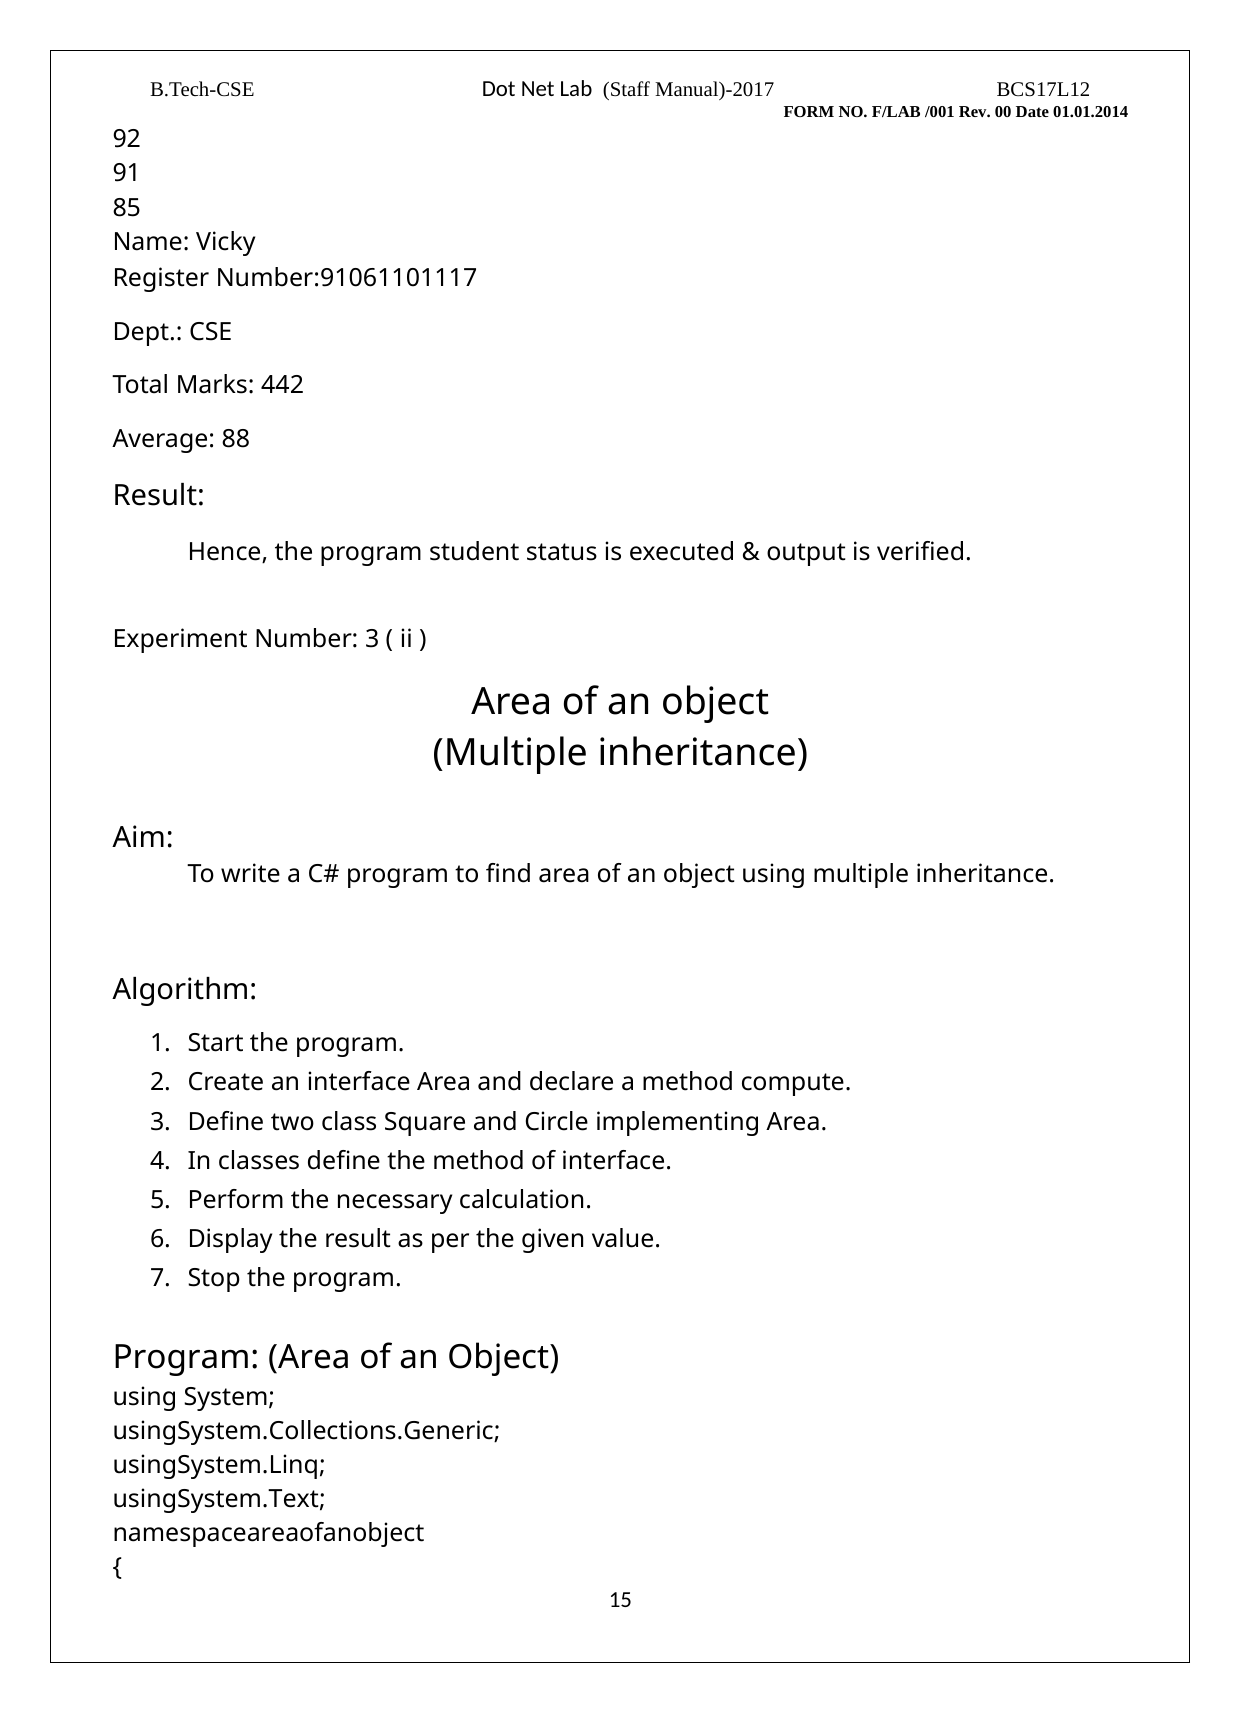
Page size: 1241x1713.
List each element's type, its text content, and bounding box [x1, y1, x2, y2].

text To write a C# program to find area of an object using multiple inheritance. [187, 856, 1128, 890]
text { [112, 1549, 1128, 1583]
text 85 [112, 189, 1128, 223]
text Algorithm: [112, 968, 1128, 1008]
text usingSystem.Linq; [112, 1447, 1128, 1481]
list Start the program. [150, 1025, 1128, 1059]
text Total Marks: 442 [112, 367, 1128, 401]
list Stop the program. [150, 1260, 1128, 1294]
list Define two class Square and Circle implementing Area. [150, 1103, 1128, 1137]
text Program: (Area of an Object) [112, 1333, 1128, 1378]
text usingSystem.Text; [112, 1481, 1128, 1515]
list Display the result as per the given value. [150, 1221, 1128, 1255]
text Average: 88 [112, 420, 1128, 454]
list In classes define the method of interface. [150, 1142, 1128, 1176]
text 92 [112, 121, 1128, 155]
text Hence, the program student status is executed & output is verified. [187, 533, 1128, 567]
text 91 [112, 155, 1128, 189]
text Name: Vicky [112, 223, 1128, 257]
text Result: [112, 474, 1128, 513]
text Area of an object [112, 674, 1128, 725]
text namespaceareaofanobject [112, 1515, 1128, 1549]
text Dept.: CSE [112, 313, 1128, 347]
list Perform the necessary calculation. [150, 1182, 1128, 1216]
text (Multiple inheritance) [112, 725, 1128, 776]
list Create an interface Area and declare a method compute. [150, 1064, 1128, 1098]
text Aim: [112, 816, 1128, 856]
text Register Number:91061101117 [112, 260, 1128, 294]
text usingSystem.Collections.Generic; [112, 1413, 1128, 1447]
text Experiment Number: 3 ( ii ) [112, 621, 1128, 655]
text using System; [112, 1378, 1128, 1413]
